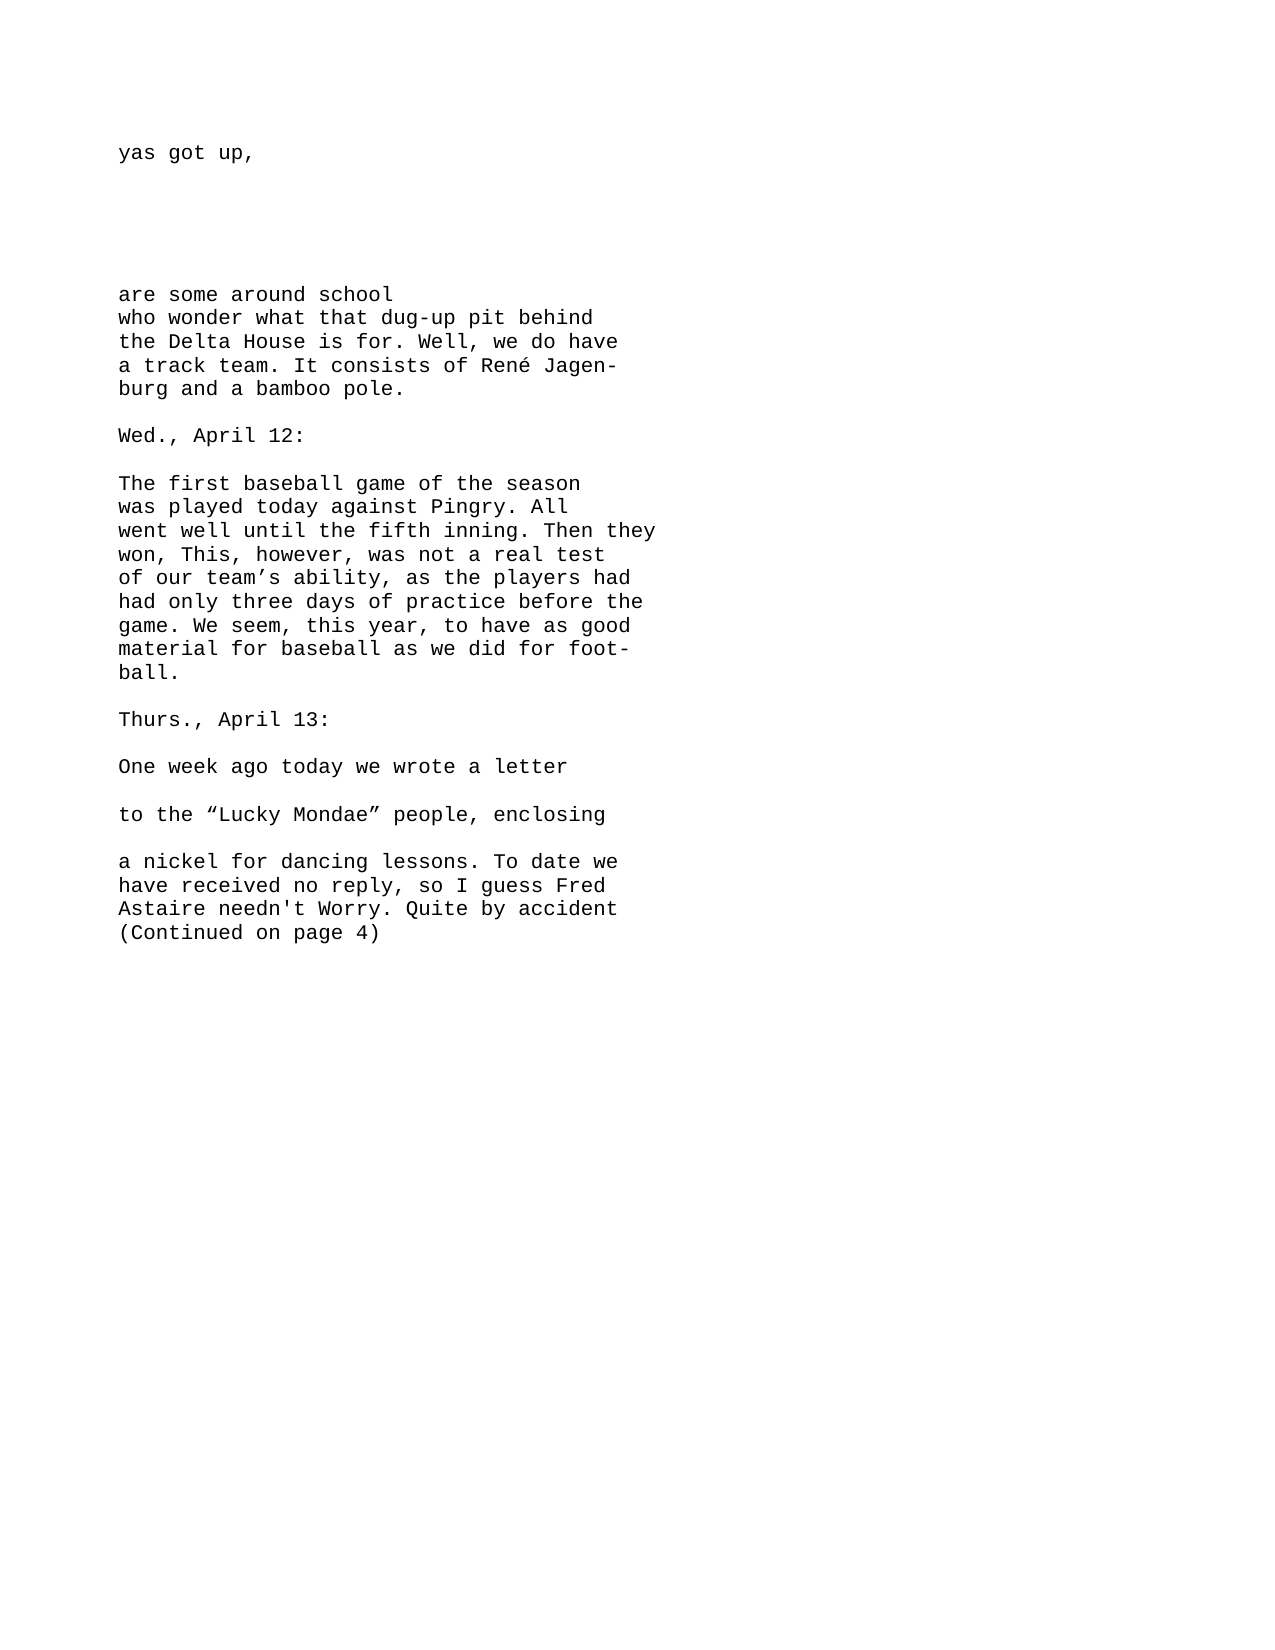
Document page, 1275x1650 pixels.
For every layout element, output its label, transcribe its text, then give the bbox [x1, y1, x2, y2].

text had only three days of practice before the [118, 591, 1157, 615]
text The first baseball game of the season [118, 473, 1157, 496]
text was played today against Pingry. All [118, 496, 1157, 520]
text have received no reply, so I guess Fred [118, 875, 1157, 898]
text to the “Lucky Mondae” people, enclosing [118, 804, 1157, 827]
text won, This, however, was not a real test [118, 544, 1157, 567]
text game. We seem, this year, to have as good [118, 615, 1157, 638]
text material for baseball as we did for foot- [118, 638, 1157, 662]
text burg and a bamboo pole. [118, 378, 1157, 402]
text the Delta House is for. Well, we do have [118, 331, 1157, 354]
text a nickel for dancing lessons. To date we [118, 851, 1157, 875]
text went well until the fifth inning. Then they [118, 520, 1157, 544]
text yas got up, [118, 142, 1157, 165]
text a track team. It consists of René Jagen- [118, 354, 1157, 378]
text One week ago today we wrote a letter [118, 757, 1157, 780]
text Thurs., April 13: [118, 709, 1157, 733]
text (Continued on page 4) [118, 922, 1157, 946]
text ball. [118, 662, 1157, 686]
text Wed., April 12: [118, 426, 1157, 449]
text of our team’s ability, as the players had [118, 567, 1157, 591]
text are some around school [118, 284, 1157, 307]
text Astaire needn't Worry. Quite by accident [118, 898, 1157, 922]
text who wonder what that dug-up pit behind [118, 307, 1157, 331]
